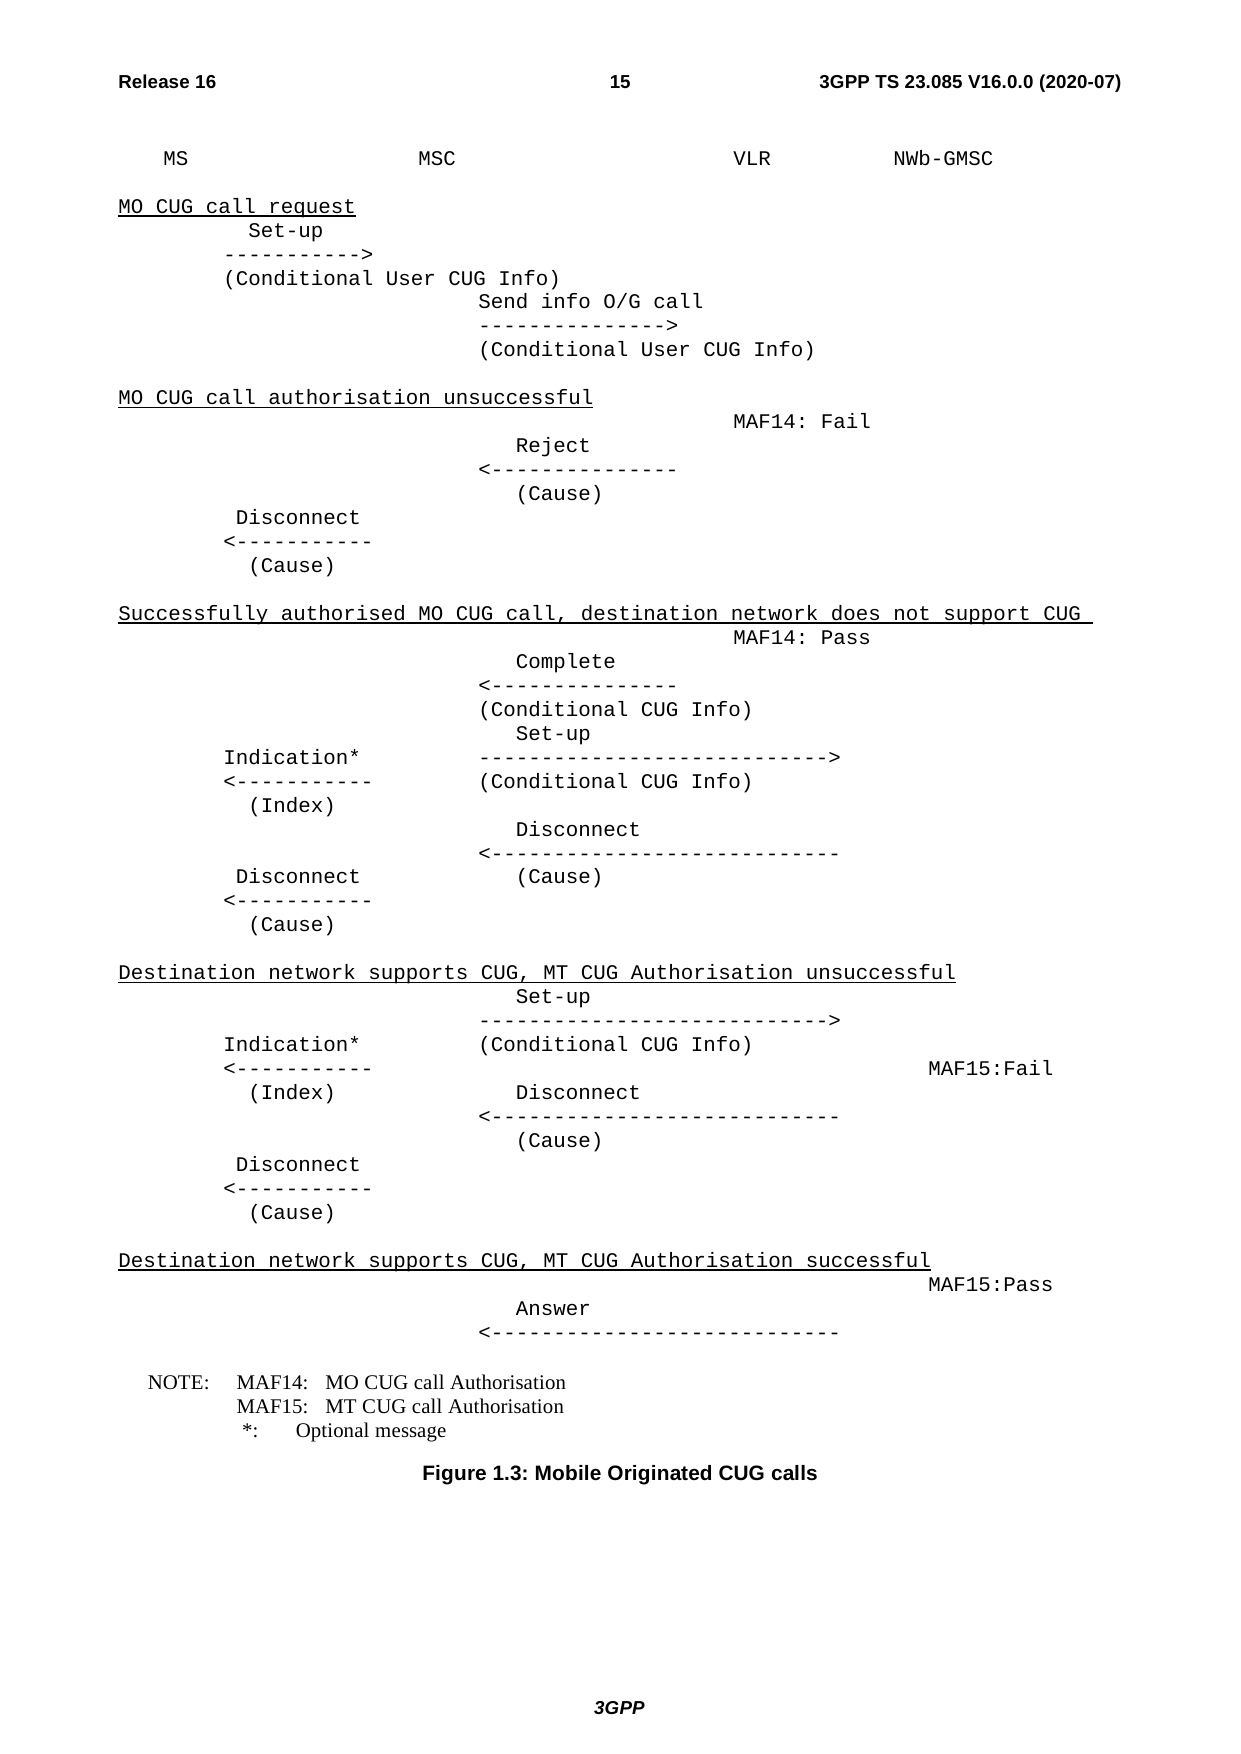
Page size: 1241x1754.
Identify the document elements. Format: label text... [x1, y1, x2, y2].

text Set-up [118, 986, 1122, 1010]
text Disconnect [118, 507, 1122, 531]
text (Cause) [118, 914, 1122, 938]
text Set-up [118, 723, 1122, 747]
text Send info O/G call [118, 291, 1122, 315]
text Indication* (Conditional CUG Info) [118, 1034, 1122, 1058]
text (Conditional User CUG Info) [118, 267, 1122, 291]
text ----------------------------> [118, 1010, 1122, 1034]
text Destination network supports CUG, MT CUG Authorisation unsuccessful [118, 962, 1122, 986]
text (Cause) [118, 1130, 1122, 1154]
text Figure 1.3: Mobile Originated CUG calls [118, 1461, 1122, 1484]
text (Index) [118, 794, 1122, 818]
text (Conditional User CUG Info) [118, 339, 1122, 363]
text <---------------------------- [118, 1322, 1122, 1346]
text Set-up [118, 219, 1122, 243]
text <--------------- [118, 675, 1122, 699]
text (Cause) [118, 483, 1122, 507]
text (Cause) [118, 1202, 1122, 1226]
text <----------- MAF15:Fail [118, 1058, 1122, 1082]
text (Conditional CUG Info) [118, 699, 1122, 723]
text Destination network supports CUG, MT CUG Authorisation successful [118, 1250, 1122, 1274]
text Disconnect [118, 1154, 1122, 1178]
text <---------------------------- [118, 1106, 1122, 1130]
text Disconnect [118, 818, 1122, 842]
text <--------------- [118, 459, 1122, 483]
text Successfully authorised MO CUG call, destination network does not support CUG [118, 603, 1122, 627]
text Disconnect (Cause) [118, 866, 1122, 890]
text <----------- [118, 890, 1122, 914]
text <----------- [118, 531, 1122, 555]
text ---------------> [118, 315, 1122, 339]
text Reject [118, 435, 1122, 459]
text MAF15:Pass [118, 1274, 1122, 1298]
text NOTE: MAF14: MO CUG call Authorisation MAF15: MT CUG call Authorisation *: Optional message [148, 1369, 1122, 1442]
text Indication* ----------------------------> [118, 747, 1122, 771]
text MAF14: Fail [118, 411, 1122, 435]
text MO CUG call authorisation unsuccessful [118, 387, 1122, 411]
text MAF14: Pass [118, 627, 1122, 651]
text <---------------------------- [118, 842, 1122, 866]
text MS MSC VLR NWb-GMSC [118, 148, 1122, 172]
text <----------- [118, 1178, 1122, 1202]
text MO CUG call request [118, 196, 1122, 219]
text Answer [118, 1298, 1122, 1322]
text (Cause) [118, 555, 1122, 579]
text Complete [118, 651, 1122, 675]
text -----------> [118, 243, 1122, 267]
text (Index) Disconnect [118, 1082, 1122, 1106]
text <----------- (Conditional CUG Info) [118, 771, 1122, 794]
